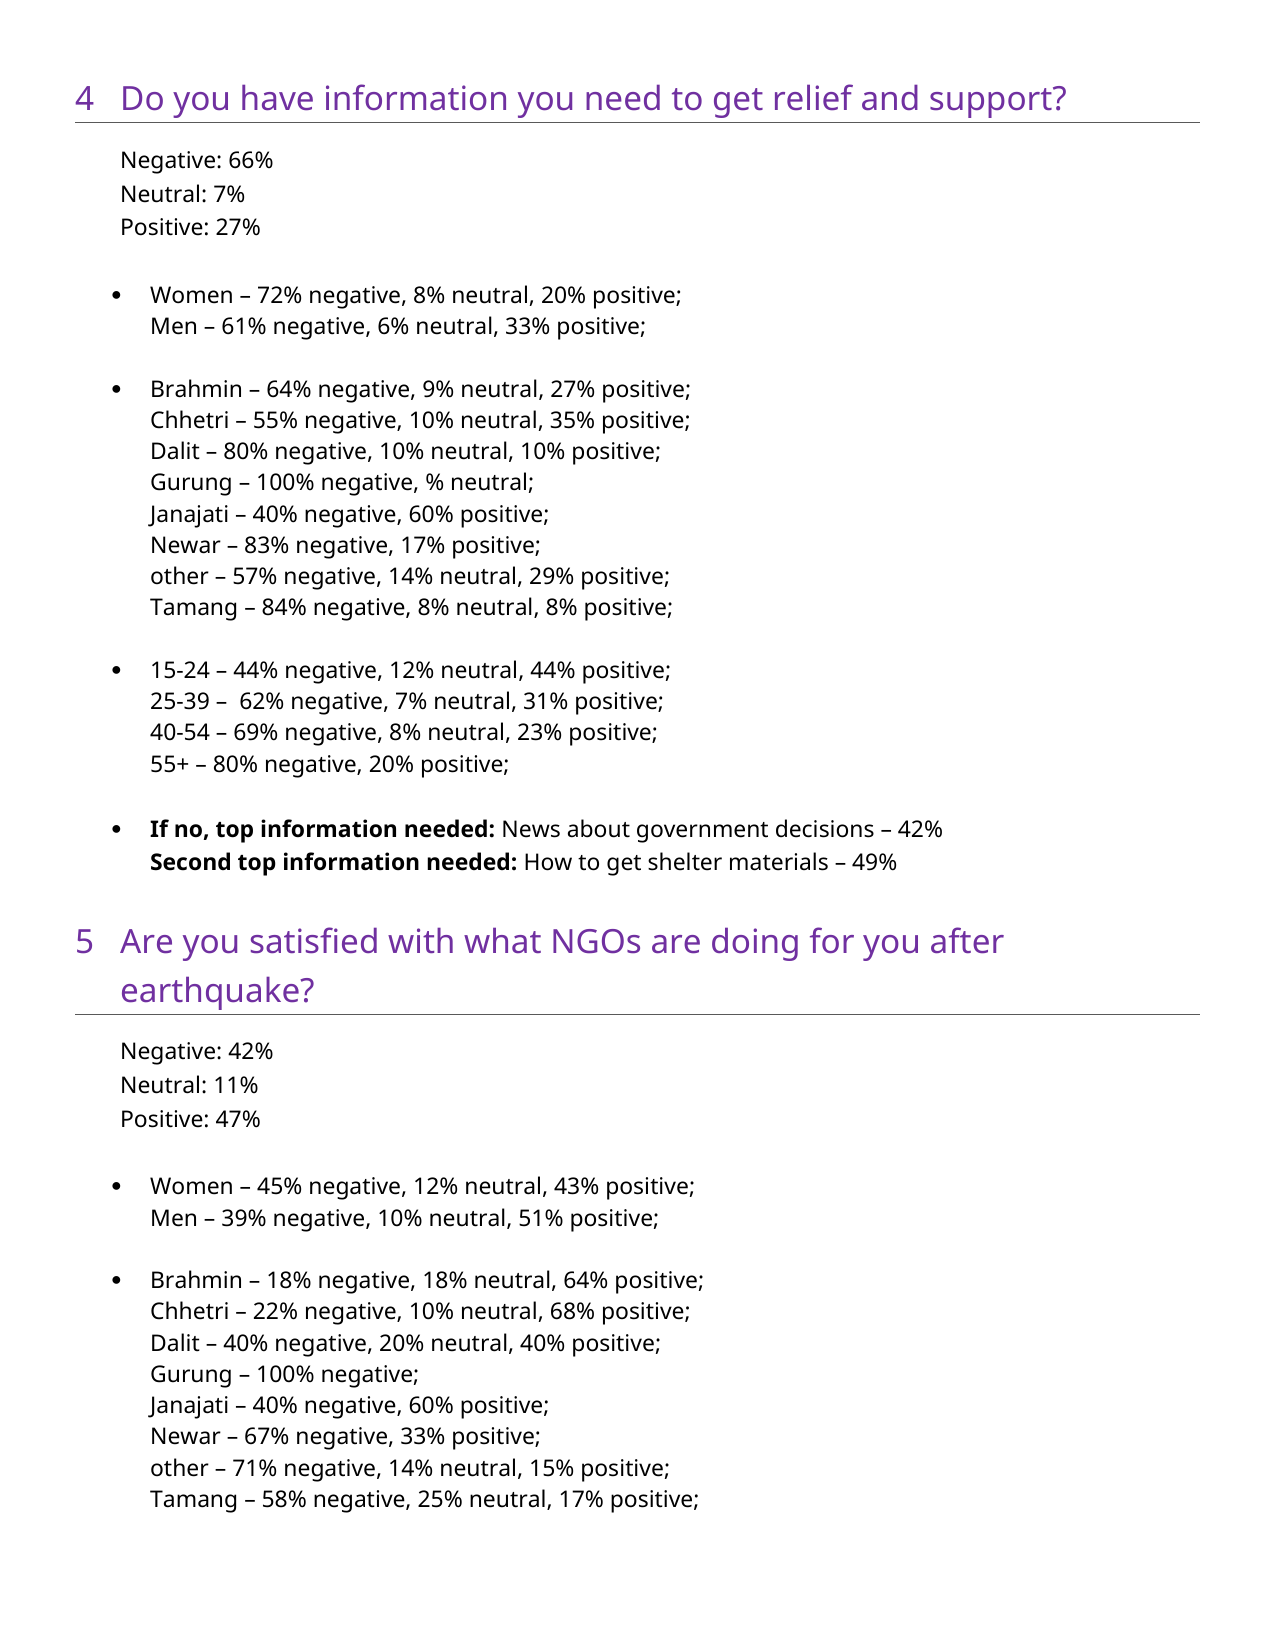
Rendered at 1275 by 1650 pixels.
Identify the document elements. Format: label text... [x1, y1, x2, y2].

list Brahmin – 18% negative, 18% neutral, 64% positive; Chhetri – 22% negative, 10% neutral, 68% positive; [112, 1264, 1200, 1326]
list Newar – 83% negative, 17% positive; [150, 529, 1200, 560]
list Janajati – 40% negative, 60% positive; [150, 497, 1200, 529]
subtitle Are you satisfied with what NGOs are doing for you after earthquake? [75, 917, 1200, 1014]
text Positive: 27% [120, 211, 1200, 242]
list Newar – 67% negative, 33% positive; [150, 1420, 1200, 1451]
list Women – 45% negative, 12% neutral, 43% positive; Men – 39% negative, 10% neutral, 51% positive; [112, 1170, 1200, 1233]
text Neutral: 7% [120, 177, 1200, 209]
text Negative: 42% [120, 1035, 1200, 1066]
list other – 71% negative, 14% neutral, 15% positive; [150, 1451, 1200, 1483]
list Dalit – 40% negative, 20% neutral, 40% positive; [150, 1326, 1200, 1358]
list Tamang – 58% negative, 25% neutral, 17% positive; [150, 1483, 1200, 1514]
list Gurung – 100% negative; [150, 1358, 1200, 1389]
list 15-24 – 44% negative, 12% neutral, 44% positive; 25-39 – 62% negative, 7% neutral, 31% positive; 40-54 – 69% negative, 8% neutral, 23% positive; 55+ – 80% negative, 20% positive; [112, 654, 1200, 779]
list Brahmin – 64% negative, 9% neutral, 27% positive; Chhetri – 55% negative, 10% neutral, 35% positive; [112, 372, 1200, 435]
list Janajati – 40% negative, 60% positive; [150, 1389, 1200, 1420]
list If no, top information needed: News about government decisions – 42% [112, 812, 1200, 844]
list Gurung – 100% negative, % neutral; [150, 466, 1200, 497]
text Positive: 47% [120, 1103, 1200, 1134]
text Neutral: 11% [120, 1069, 1200, 1100]
list other – 57% negative, 14% neutral, 29% positive; [150, 560, 1200, 591]
subtitle Do you have information you need to get relief and support? [75, 75, 1200, 122]
list Second top information needed: How to get shelter materials – 49% [150, 846, 1200, 877]
list Women – 72% negative, 8% neutral, 20% positive; Men – 61% negative, 6% neutral, 33% positive; [112, 279, 1200, 341]
list Dalit – 80% negative, 10% neutral, 10% positive; [150, 435, 1200, 466]
text Negative: 66% [120, 144, 1200, 175]
list Tamang – 84% negative, 8% neutral, 8% positive; [150, 591, 1200, 622]
